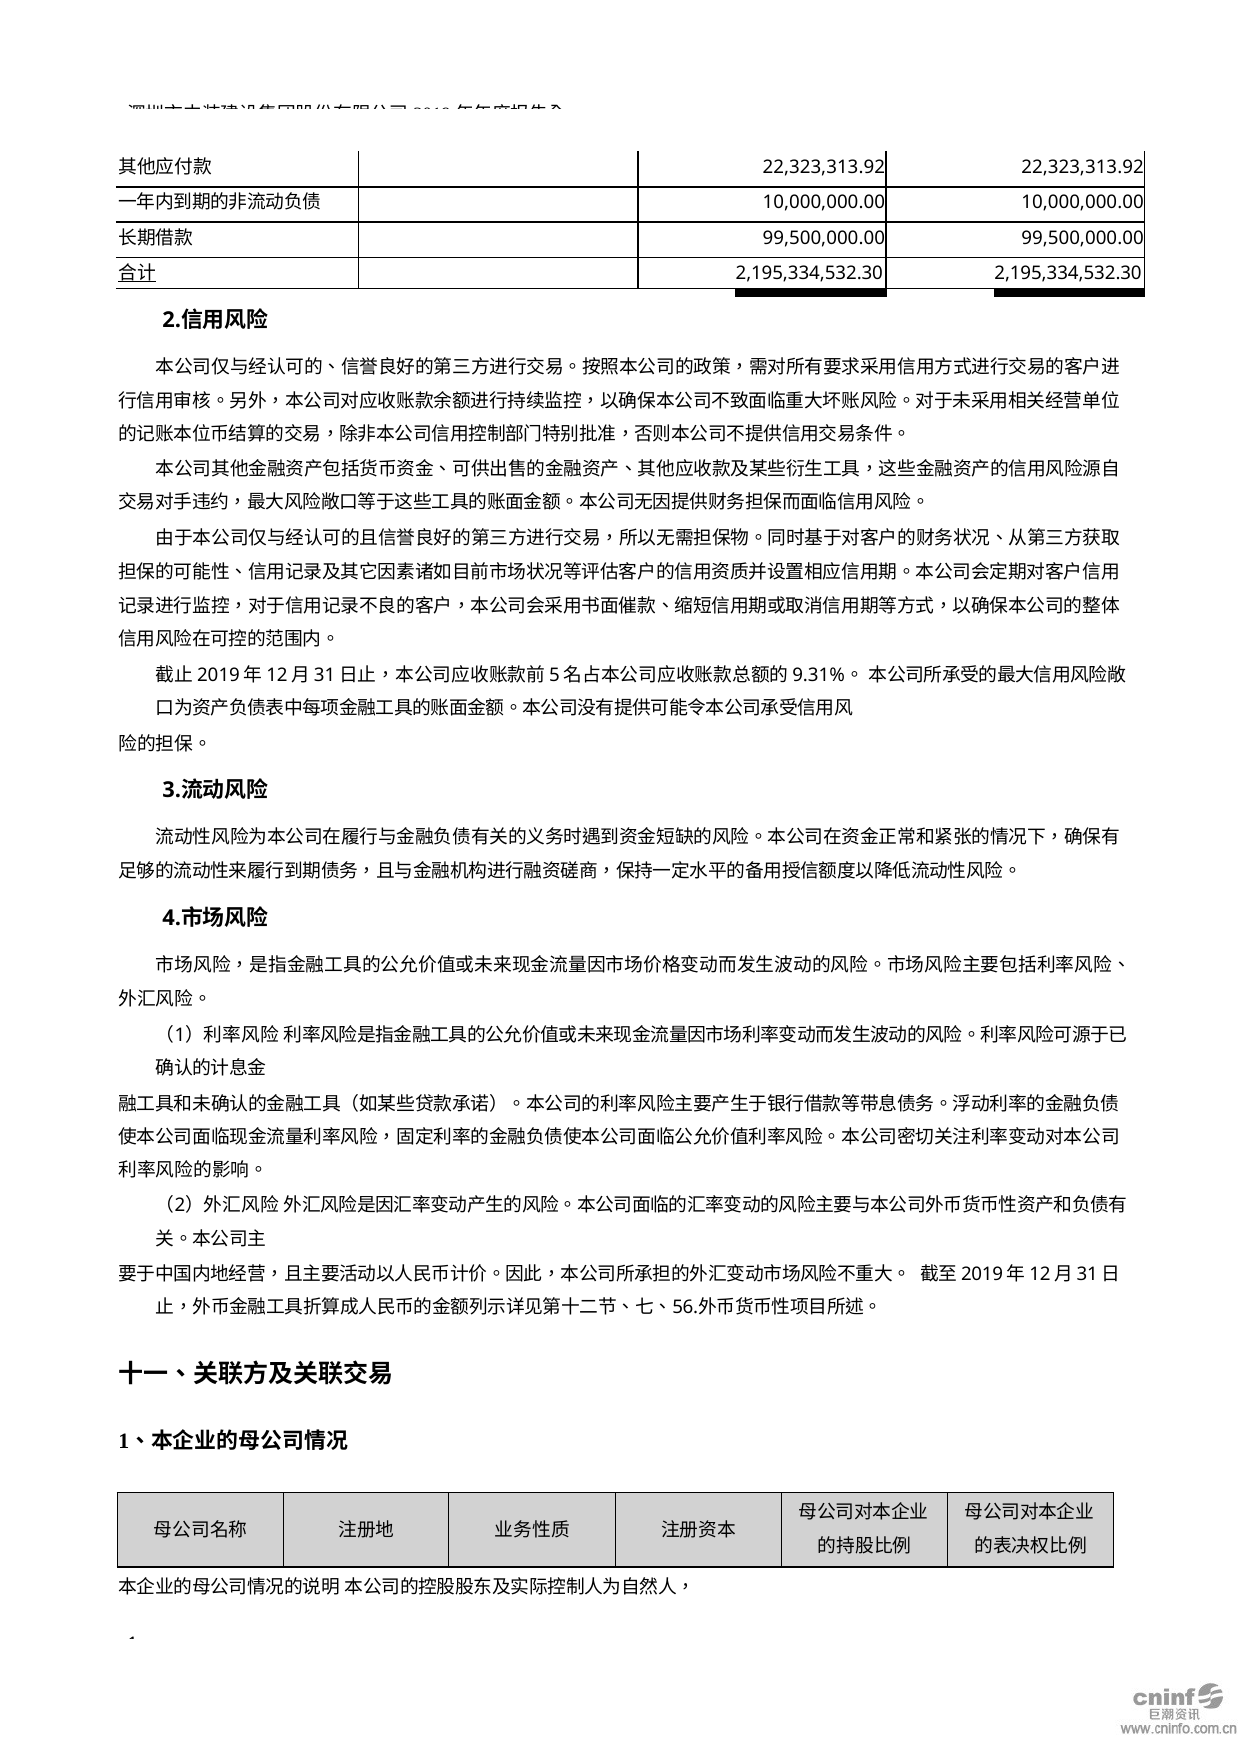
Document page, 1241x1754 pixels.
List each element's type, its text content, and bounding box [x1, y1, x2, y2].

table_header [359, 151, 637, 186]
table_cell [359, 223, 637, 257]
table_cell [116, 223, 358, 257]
text 由于本公司仅与经认可的且信誉良好的第三方进行交易，所以无需担保物。同时基于对客户的财务状况、从第三方获取 担保的可能性、信用记录及其它因素诸如目前市场状况等评估客户的信用资质并设置相应信用期。本公司会定期对客户信用 记录进行监控，对于信用记录不良的客户，本公司会采用书面催款、缩短信用期或取消信用期等方式，以确保本公司的整体 信用风险在可控的范围内。 [118, 524, 1123, 651]
subtitle 3.流动风险 [162, 774, 1133, 804]
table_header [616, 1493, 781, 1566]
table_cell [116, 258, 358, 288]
text 本公司其他金融资产包括货币资金、可供出售的金融资产、其他应收款及某些衍生工具，这些金融资产的信用风险源自 交易对手违约，最大风险敞口等于这些工具的账面金额。本公司无因提供财务担保而面临信用风险。 [118, 456, 1123, 514]
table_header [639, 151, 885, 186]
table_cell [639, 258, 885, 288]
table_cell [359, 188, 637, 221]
text 本公司仅与经认可的、信誉良好的第三方进行交易。按照本公司的政策，需对所有要求采用信用方式进行交易的客户进 行信用审核。另外，本公司对应收账款余额进行持续监控，以确保本公司不致面临重大坏账风险。对于未采用相关经营单位 的记账本位币结算的交易，除非本公司信用控制部门特别批准，否则本公司不提供信用交易条件。 [118, 353, 1123, 446]
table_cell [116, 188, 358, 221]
text （2）外汇风险 外汇风险是因汇率变动产生的风险。本公司面临的汇率变动的风险主要与本公司外币货币性资产和负债有关。本公司主 [156, 1192, 1133, 1251]
picture [1115, 1680, 1240, 1737]
text 险的担保。 [118, 730, 1240, 756]
text 市场风险，是指金融工具的公允价值或未来现金流量因市场价格变动而发生波动的风险。市场风险主要包括利率风险、 外汇风险。 [118, 952, 1131, 1011]
subtitle 2.信用风险 [162, 304, 1133, 334]
subtitle 1、本企业的母公司情况 [118, 1425, 1240, 1455]
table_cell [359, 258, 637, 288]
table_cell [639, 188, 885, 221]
text 要于中国内地经营，且主要活动以人民币计价。因此，本公司所承担的外汇变动市场风险不重大。 截至2019年12月31日止，外币金融工具折算成人民币的金额列示详见第十二节、七、56.外币货币性项目所述。 [118, 1260, 1133, 1319]
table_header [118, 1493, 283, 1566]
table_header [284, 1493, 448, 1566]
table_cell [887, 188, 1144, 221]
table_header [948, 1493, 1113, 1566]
subtitle 十一、关联方及关联交易 [118, 1356, 1240, 1390]
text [118, 1573, 706, 1598]
text 截止2019年12月31日止，本公司应收账款前5名占本公司应收账款总额的9.31%。 本公司所承受的最大信用风险敞口为资产负债表中每项金融工具的账面金额。本公司没有提供可能令本公司承受信用风 [156, 661, 1133, 720]
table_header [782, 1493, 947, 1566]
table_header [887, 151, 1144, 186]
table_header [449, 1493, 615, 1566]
text （1）利率风险 利率风险是指金融工具的公允价值或未来现金流量因市场利率变动而发生波动的风险。利率风险可源于已确认的计息金 [156, 1021, 1133, 1080]
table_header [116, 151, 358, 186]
text 流动性风险为本公司在履行与金融负债有关的义务时遇到资金短缺的风险。本公司在资金正常和紧张的情况下，确保有 足够的流动性来履行到期债务，且与金融机构进行融资磋商，保持一定水平的备用授信额度以降低流动性风险。 [118, 824, 1123, 882]
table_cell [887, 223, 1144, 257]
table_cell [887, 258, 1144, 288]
text 融工具和未确认的金融工具（如某些贷款承诺）。本公司的利率风险主要产生于银行借款等带息债务。浮动利率的金融负债 使本公司面临现金流量利率风险，固定利率的金融负债使本公司面临公允价值利率风险。本公司密切关注利率变动对本公司 利率风险的影响。 [118, 1090, 1123, 1182]
subtitle 4.市场风险 [162, 902, 1133, 932]
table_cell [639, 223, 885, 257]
